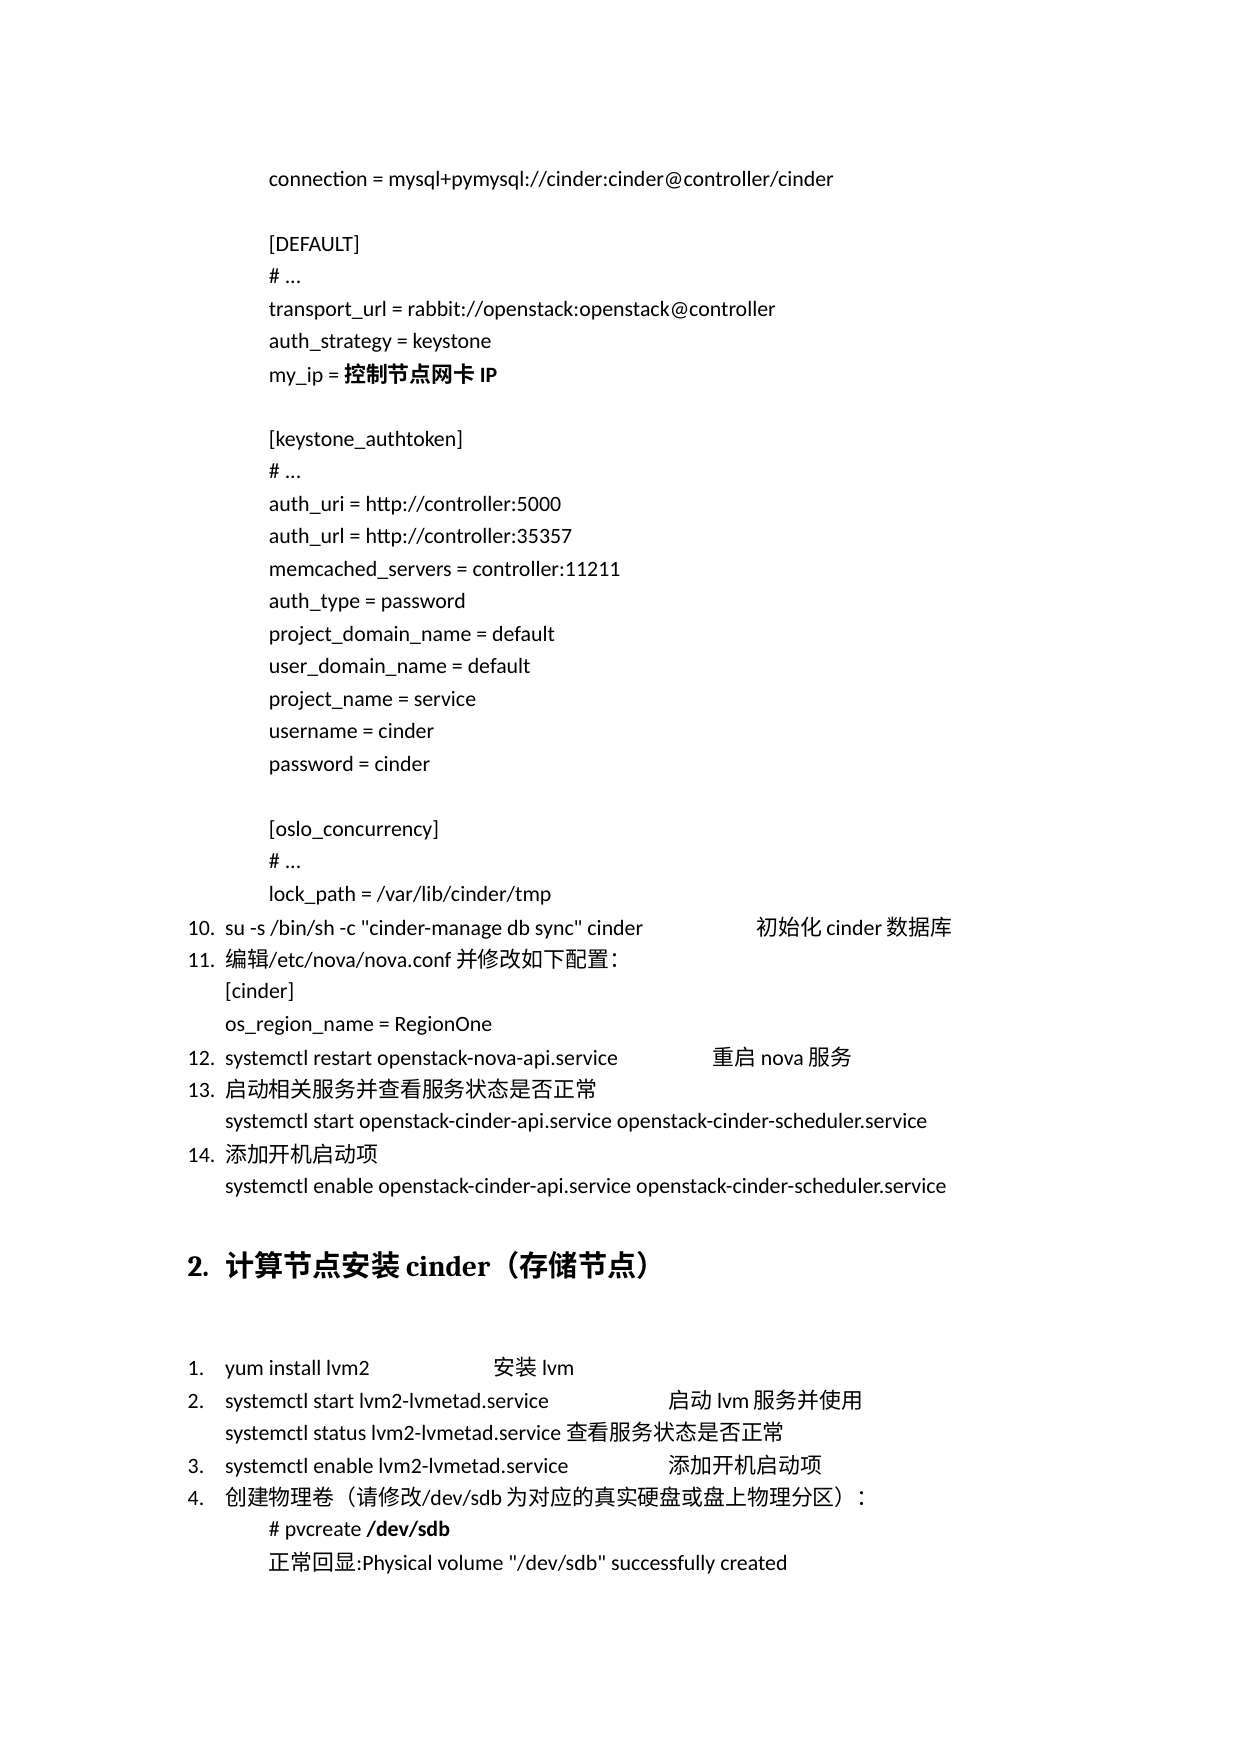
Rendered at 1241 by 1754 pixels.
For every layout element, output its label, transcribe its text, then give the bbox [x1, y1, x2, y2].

list lock_path = /var/lib/cinder/tmp [262, 877, 1053, 909]
list connection = mysql+pymysql://cinder:cinder@controller/cinder [262, 162, 1053, 194]
list user_domain_name = default [262, 649, 1053, 682]
list username = cinder [262, 714, 1053, 747]
list systemctl start openstack-cinder-api.service openstack-cinder-scheduler.service [225, 1104, 1053, 1137]
text [DEFAULT] [225, 227, 1053, 259]
subtitle 计算节点安装cinder（存储节点） [187, 1231, 1053, 1296]
list su -s /bin/sh -c "cinder-manage db sync" cinder 初始化cinder数据库 [187, 909, 1053, 942]
list project_domain_name = default [262, 617, 1053, 649]
list systemctl enable lvm2-lvmetad.service 添加开机启动项 [187, 1447, 1053, 1480]
list systemctl enable openstack-cinder-api.service openstack-cinder-scheduler.service [225, 1169, 1053, 1202]
list memcached_servers = controller:11211 [262, 552, 1053, 584]
list # ... [262, 259, 1053, 292]
list systemctl status lvm2-lvmetad.service查看服务状态是否正常 [225, 1415, 1053, 1447]
list password = cinder [262, 747, 1053, 779]
list 编辑/etc/nova/nova.conf并修改如下配置： [187, 942, 1053, 974]
list auth_uri = http://controller:5000 [262, 487, 1053, 519]
list [cinder] [225, 974, 1053, 1007]
list auth_type = password [262, 584, 1053, 617]
list transport_url = rabbit://openstack:openstack@controller [262, 292, 1053, 324]
list auth_strategy = keystone [262, 324, 1053, 357]
list os_region_name = RegionOne [225, 1007, 1053, 1039]
list systemctl start lvm2-lvmetad.service 启动lvm服务并使用 [187, 1382, 1053, 1415]
list 添加开机启动项 [187, 1137, 1053, 1169]
list # ... [262, 844, 1053, 877]
list 正常回显:Physical volume "/dev/sdb" successfully created [225, 1545, 1053, 1577]
list [oslo_concurrency] [262, 812, 1053, 844]
list # pvcreate /dev/sdb [225, 1512, 1053, 1545]
list 创建物理卷（请修改/dev/sdb为对应的真实硬盘或盘上物理分区）： [187, 1480, 1053, 1512]
list [keystone_authtoken] [262, 422, 1053, 454]
list yum install lvm2 安装lvm [187, 1350, 1053, 1382]
list # ... [262, 454, 1053, 487]
list systemctl restart openstack-nova-api.service 重启nova服务 [187, 1039, 1053, 1072]
list my_ip = 控制节点网卡IP [262, 357, 1053, 389]
list auth_url = http://controller:35357 [262, 519, 1053, 552]
list 启动相关服务并查看服务状态是否正常 [187, 1072, 1053, 1104]
list project_name = service [262, 682, 1053, 714]
